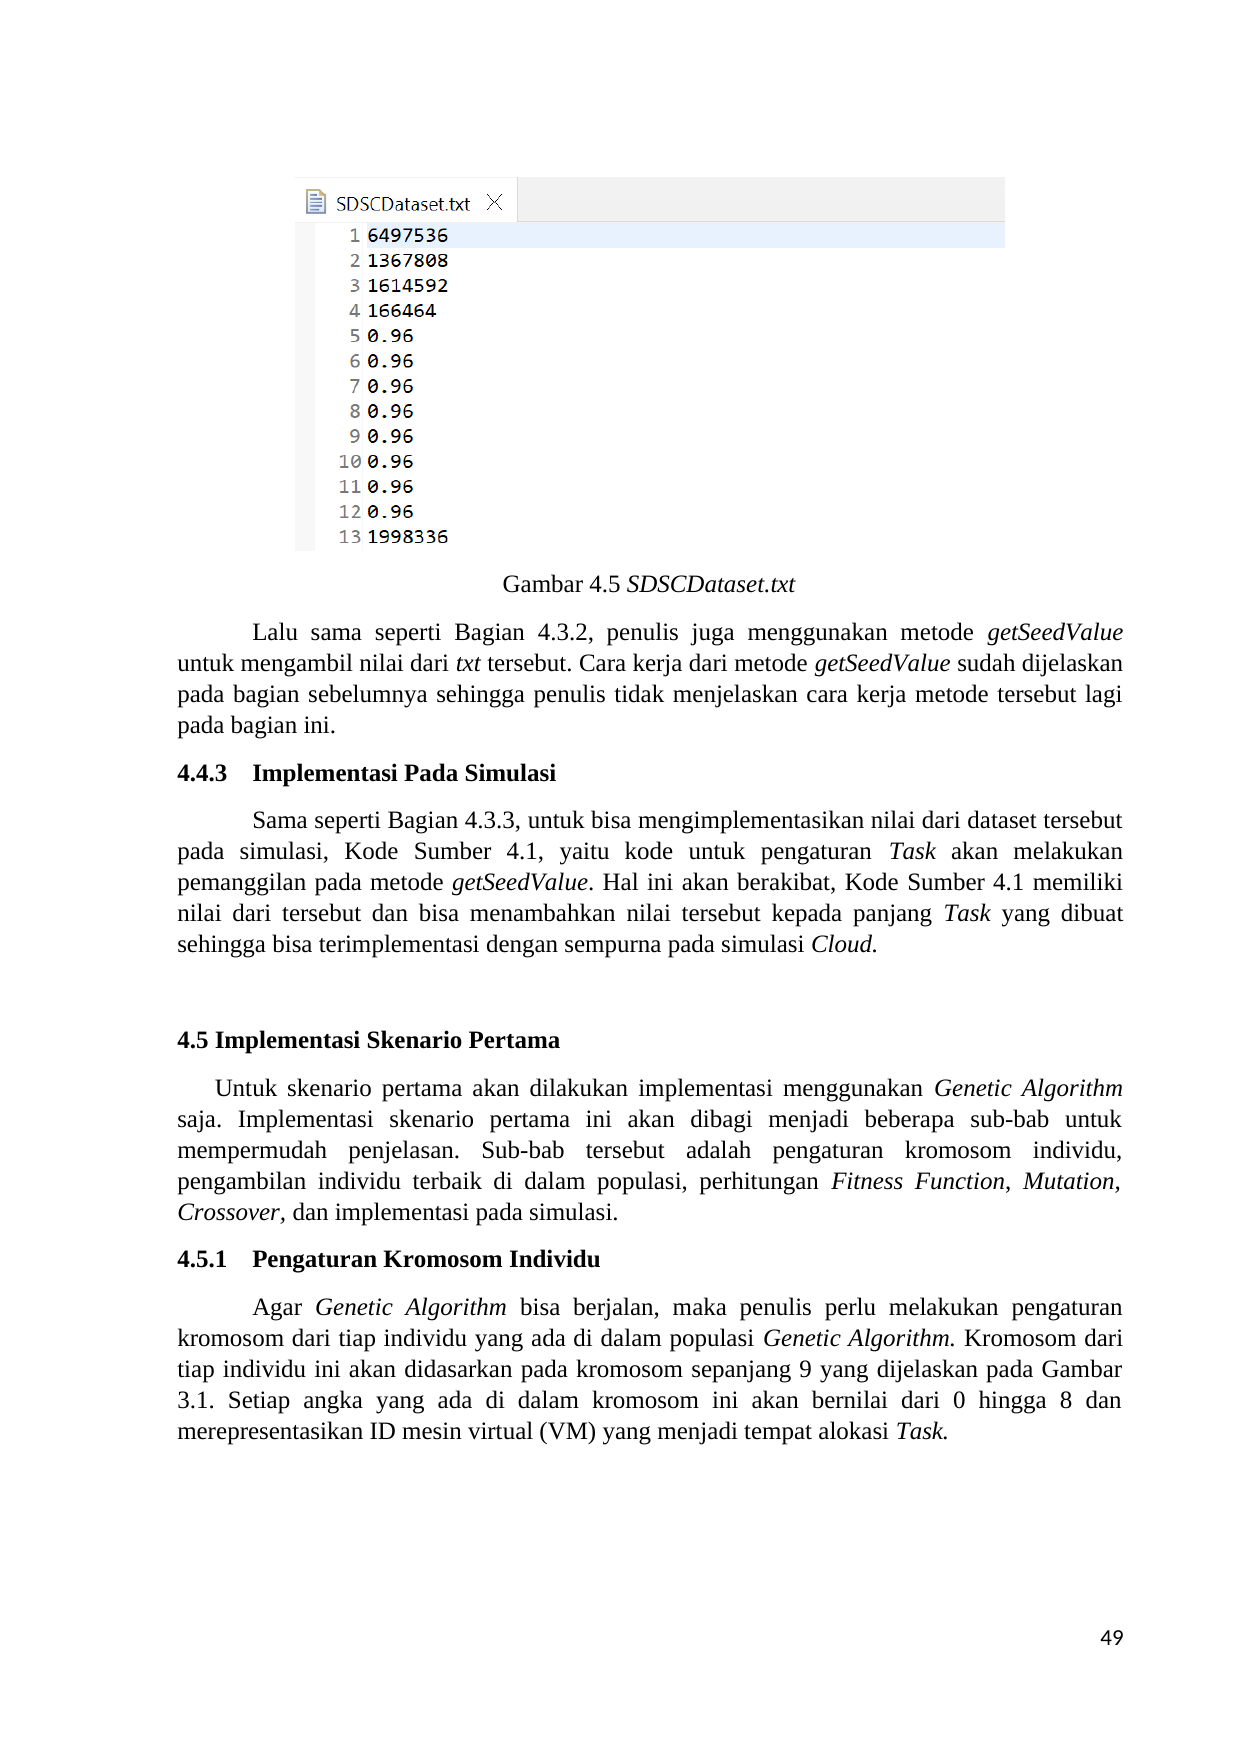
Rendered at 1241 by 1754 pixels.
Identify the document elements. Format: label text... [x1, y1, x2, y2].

list Pengaturan Kromosom Individu [177, 1244, 1123, 1273]
list Implementasi Pada Simulasi [177, 758, 1123, 786]
text Gambar 4.5 SDSCDataset.txt [177, 569, 1123, 598]
text Agar Genetic Algorithm bisa berjalan, maka penulis perlu melakukan pengaturan kromosom dari tiap individu yang ada di dalam populasi Genetic Algorithm. Kromosom dari tiap individu ini akan didasarkan pada kromosom sepanjang 9 yang dijelaskan pada Gambar 3.1. Setiap angka yang ada di dalam kromosom ini akan bernilai dari 0 hingga 8 dan merepresentasikan ID mesin virtual (VM) yang menjadi tempat alokasi Task. [177, 1292, 1123, 1445]
picture [295, 177, 1005, 551]
text Sama seperti Bagian 4.3.3, untuk bisa mengimplementasikan nilai dari dataset tersebut pada simulasi, Kode Sumber 4.1, yaitu kode untuk pengaturan Task akan melakukan pemanggilan pada metode getSeedValue. Hal ini akan berakibat, Kode Sumber 4.1 memiliki nilai dari tersebut dan bisa menambahkan nilai tersebut kepada panjang Task yang dibuat sehingga bisa terimplementasi dengan sempurna pada simulasi Cloud. [177, 805, 1123, 958]
list Implementasi Skenario Pertama [177, 1025, 1123, 1054]
text Untuk skenario pertama akan dilakukan implementasi menggunakan Genetic Algorithm saja. Implementasi skenario pertama ini akan dibagi menjadi beberapa sub-bab untuk mempermudah penjelasan. Sub-bab tersebut adalah pengaturan kromosom individu, pengambilan individu terbaik di dalam populasi, perhitungan Fitness Function, Mutation, Crossover, dan implementasi pada simulasi. [177, 1073, 1123, 1226]
text Lalu sama seperti Bagian 4.3.2, penulis juga menggunakan metode getSeedValue untuk mengambil nilai dari txt tersebut. Cara kerja dari metode getSeedValue sudah dijelaskan pada bagian sebelumnya sehingga penulis tidak menjelaskan cara kerja metode tersebut lagi pada bagian ini. [177, 617, 1123, 739]
